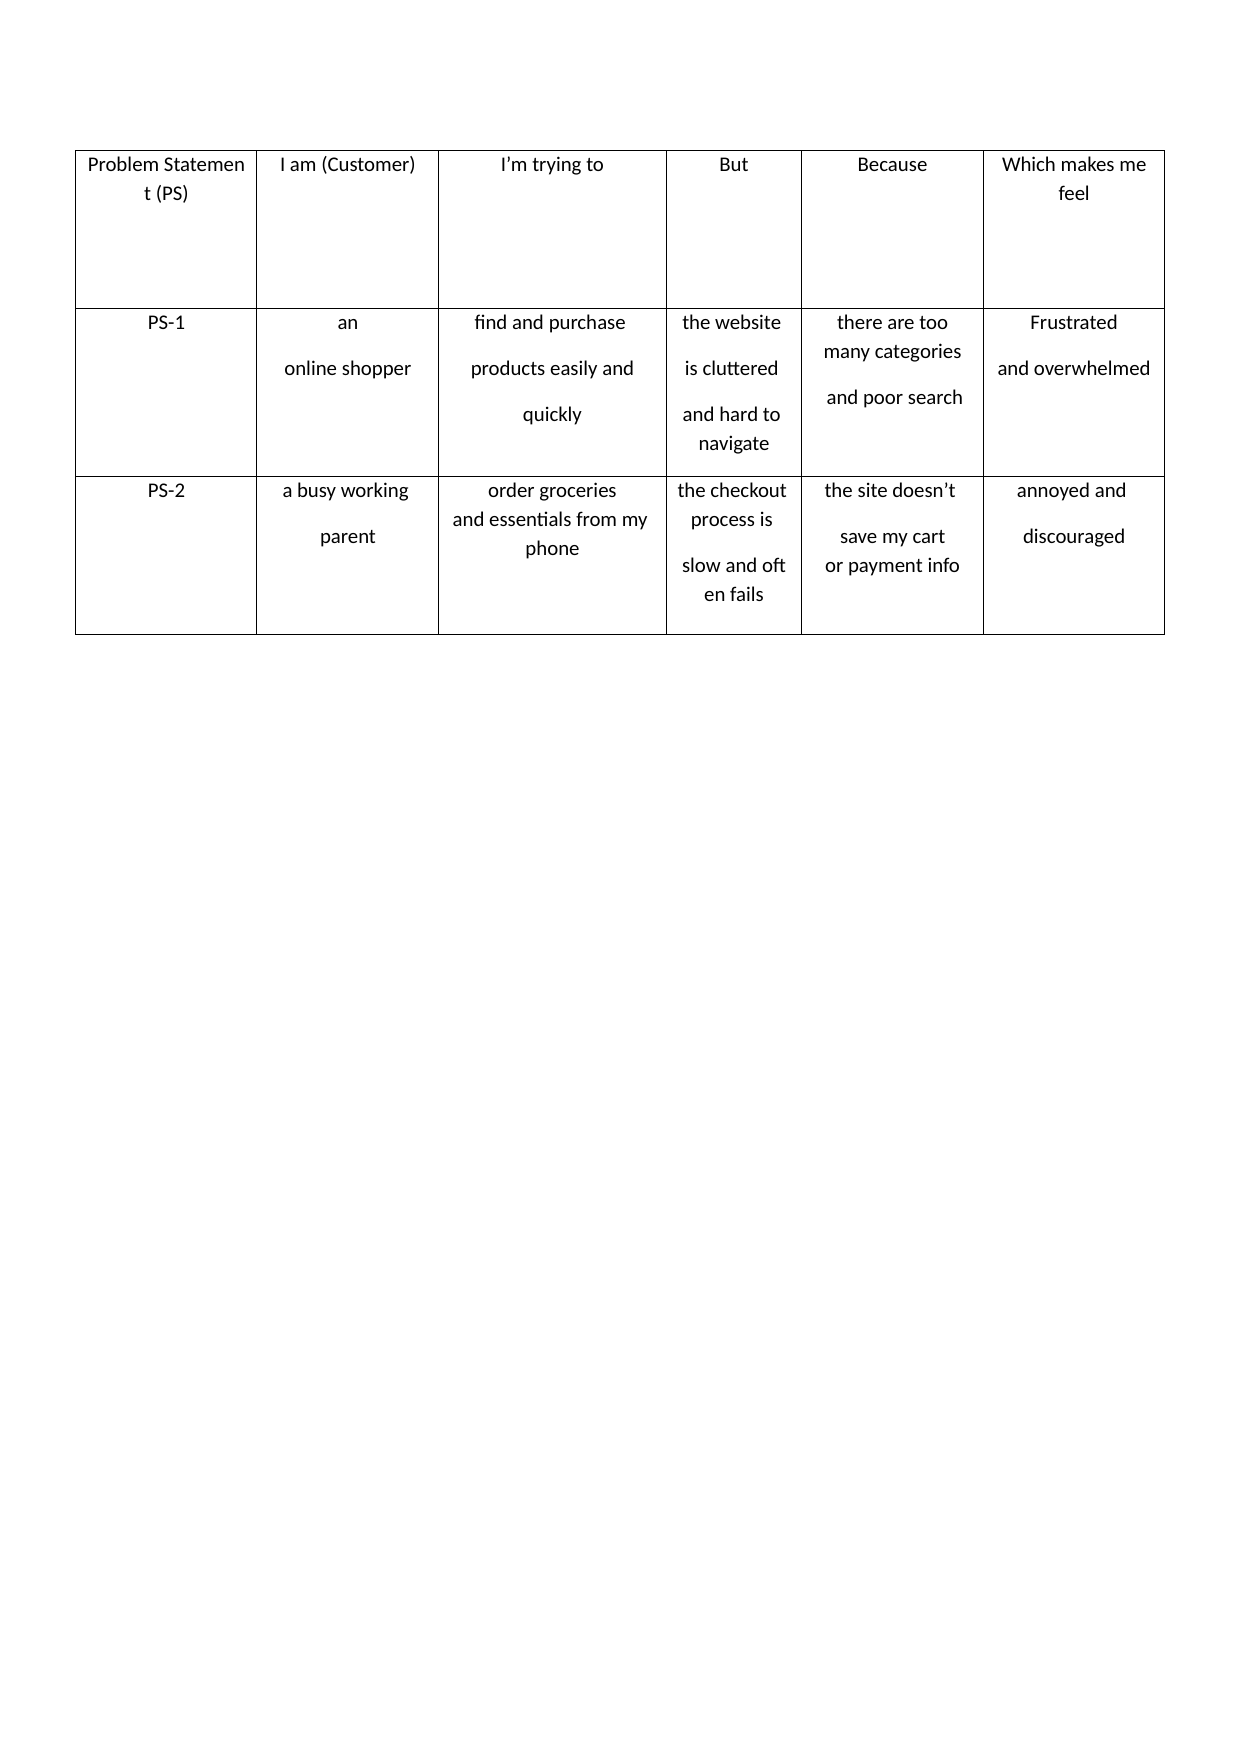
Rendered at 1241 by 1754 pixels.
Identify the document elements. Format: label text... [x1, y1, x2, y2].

table_cell the checkout process is slow and often fails [667, 477, 801, 634]
table_cell an online shopper [257, 309, 438, 476]
table_cell the site doesn’t save my cart or payment info [802, 477, 983, 634]
table_header Problem Statement (PS) [76, 151, 256, 308]
table_header Because [802, 151, 983, 308]
table_header But [667, 151, 801, 308]
table_cell annoyed and discouraged [984, 477, 1164, 634]
table_header I’m trying to [439, 151, 666, 308]
table_header I am (Customer) [257, 151, 438, 308]
table_cell order groceries and essentials from my phone [439, 477, 666, 634]
table_cell find and purchase products easily and quickly [439, 309, 666, 476]
table_cell there are too many categories and poor search [802, 309, 983, 476]
table_cell PS-2 [76, 477, 256, 634]
table_header Which makes me feel [984, 151, 1164, 308]
table_cell Frustrated and overwhelmed [984, 309, 1164, 476]
table_cell the website is cluttered and hard to navigate [667, 309, 801, 476]
table_cell a busy working parent [257, 477, 438, 634]
table_cell PS-1 [76, 309, 256, 476]
